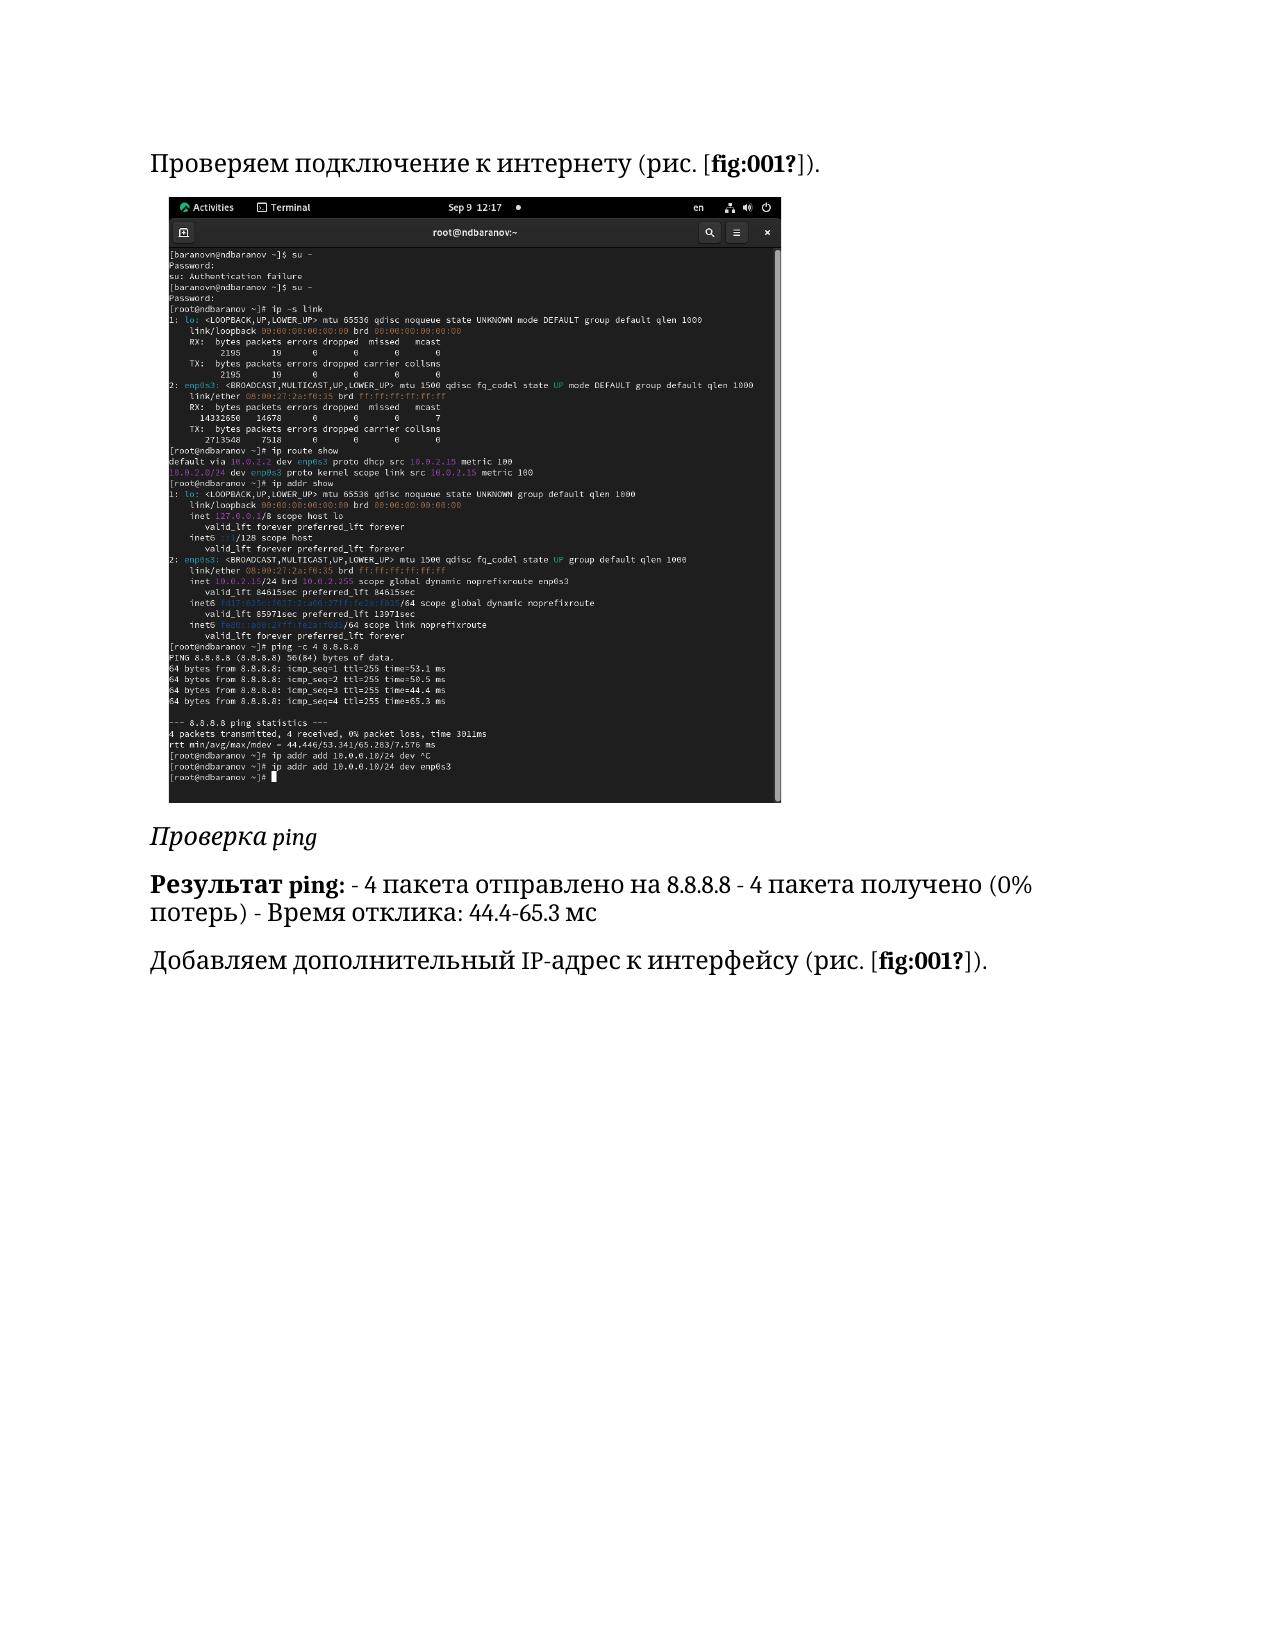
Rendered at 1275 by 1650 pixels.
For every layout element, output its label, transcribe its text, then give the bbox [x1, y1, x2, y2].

text Проверка ping [150, 823, 1125, 852]
text Проверяем подключение к интернету (рис. [fig:001?]). [150, 150, 1125, 179]
text Результат ping: - 4 пакета отправлено на 8.8.8.8 - 4 пакета получено (0% потерь) - Время отклика: 44.4-65.3 мс [150, 871, 1125, 928]
text Добавляем дополнительный IP-адрес к интерфейсу (рис. [fig:001?]). [150, 947, 1125, 976]
picture [168, 197, 782, 803]
